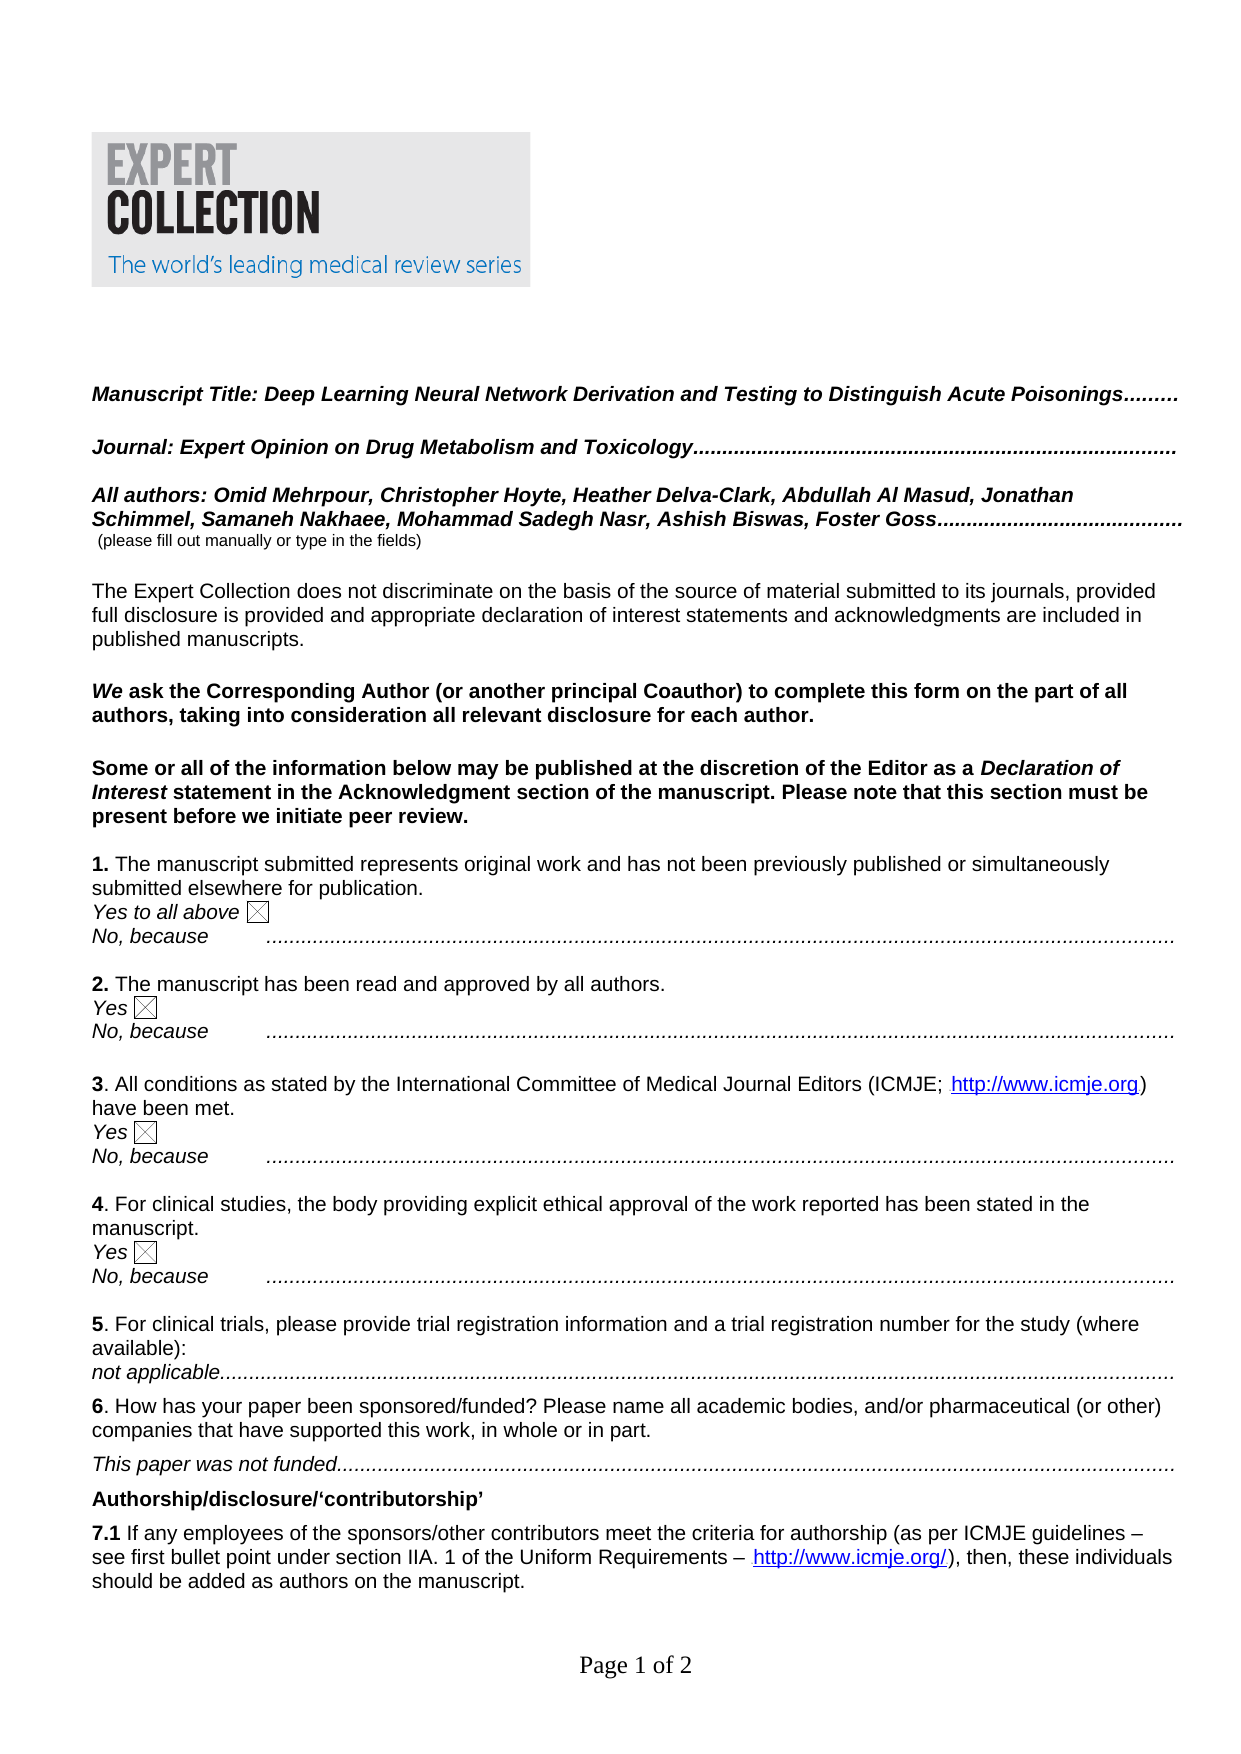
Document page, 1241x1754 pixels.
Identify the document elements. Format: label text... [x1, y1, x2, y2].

text not applicable [92, 1359, 1180, 1383]
title The Expert Collection does not discriminate on the basis of the source of material submitted to its journals, provided full disclosure is provided and appropriate declaration of interest statements and acknowledgments are included in published manuscripts. [92, 578, 1180, 650]
title All authors: Omid Mehrpour, Christopher Hoyte, Heather Delva-Clark, Abdullah Al Masud, Jonathan Schimmel, Samaneh Nakhaee, Mohammad Sadegh Nasr, Ashish Biswas, Foster Goss [92, 483, 1180, 531]
text Manuscript Title: Deep Learning Neural Network Derivation and Testing to Distinguish Acute Poisonings [92, 382, 1180, 406]
text 1. The manuscript submitted represents original work and has not been previously published or simultaneously submitted elsewhere for publication. [92, 852, 1180, 899]
text This paper was not funded [92, 1452, 1180, 1476]
text Yes No, because [92, 995, 1180, 1043]
picture [91, 132, 531, 287]
text 2. The manuscript has been read and approved by all authors. [92, 971, 1180, 995]
text Yes to all above No, because [92, 899, 1180, 947]
text 3. All conditions as stated by the International Committee of Medical Journal Editors (ICMJE; Hhttp://www.icmje.orgH) have been met. [92, 1072, 1180, 1120]
text Some or all of the information below may be published at the discretion of the Editor as a Declaration of Interest statement in the Acknowledgment section of the manuscript. Please note that this section must be present before we initiate peer review. [92, 727, 1180, 828]
text 4. For clinical studies, the body providing explicit ethical approval of the work reported has been stated in the manuscript. Yes No, because [92, 1192, 1180, 1288]
text Journal: Expert Opinion on Drug Metabolism and Toxicology [92, 435, 1180, 459]
text 7.1 If any employees of the sponsors/other contributors meet the criteria for authorship (as per ICMJE guidelines – see first bullet point under section IIA. 1 of the Uniform Requirements – Hhttp://www.icmje.org/H), then, these individuals should be added as authors on the manuscript. [92, 1521, 1180, 1593]
text 6. How has your paper been sponsored/funded? Please name all academic bodies, and/or pharmaceutical (or other) companies that have supported this work, in whole or in part. [92, 1394, 1180, 1442]
title (please fill out manually or type in the fields) [92, 531, 1180, 550]
text 5. For clinical trials, please provide trial registration information and a trial registration number for the study (where available): [92, 1312, 1180, 1359]
text Authorship/disclosure/‘contributorship’ [92, 1487, 1180, 1511]
text Yes No, because [92, 1120, 1180, 1168]
text We ask the Corresponding Author (or another principal Coauthor) to complete this form on the part of all authors, taking into consideration all relevant disclosure for each author. [92, 679, 1180, 727]
